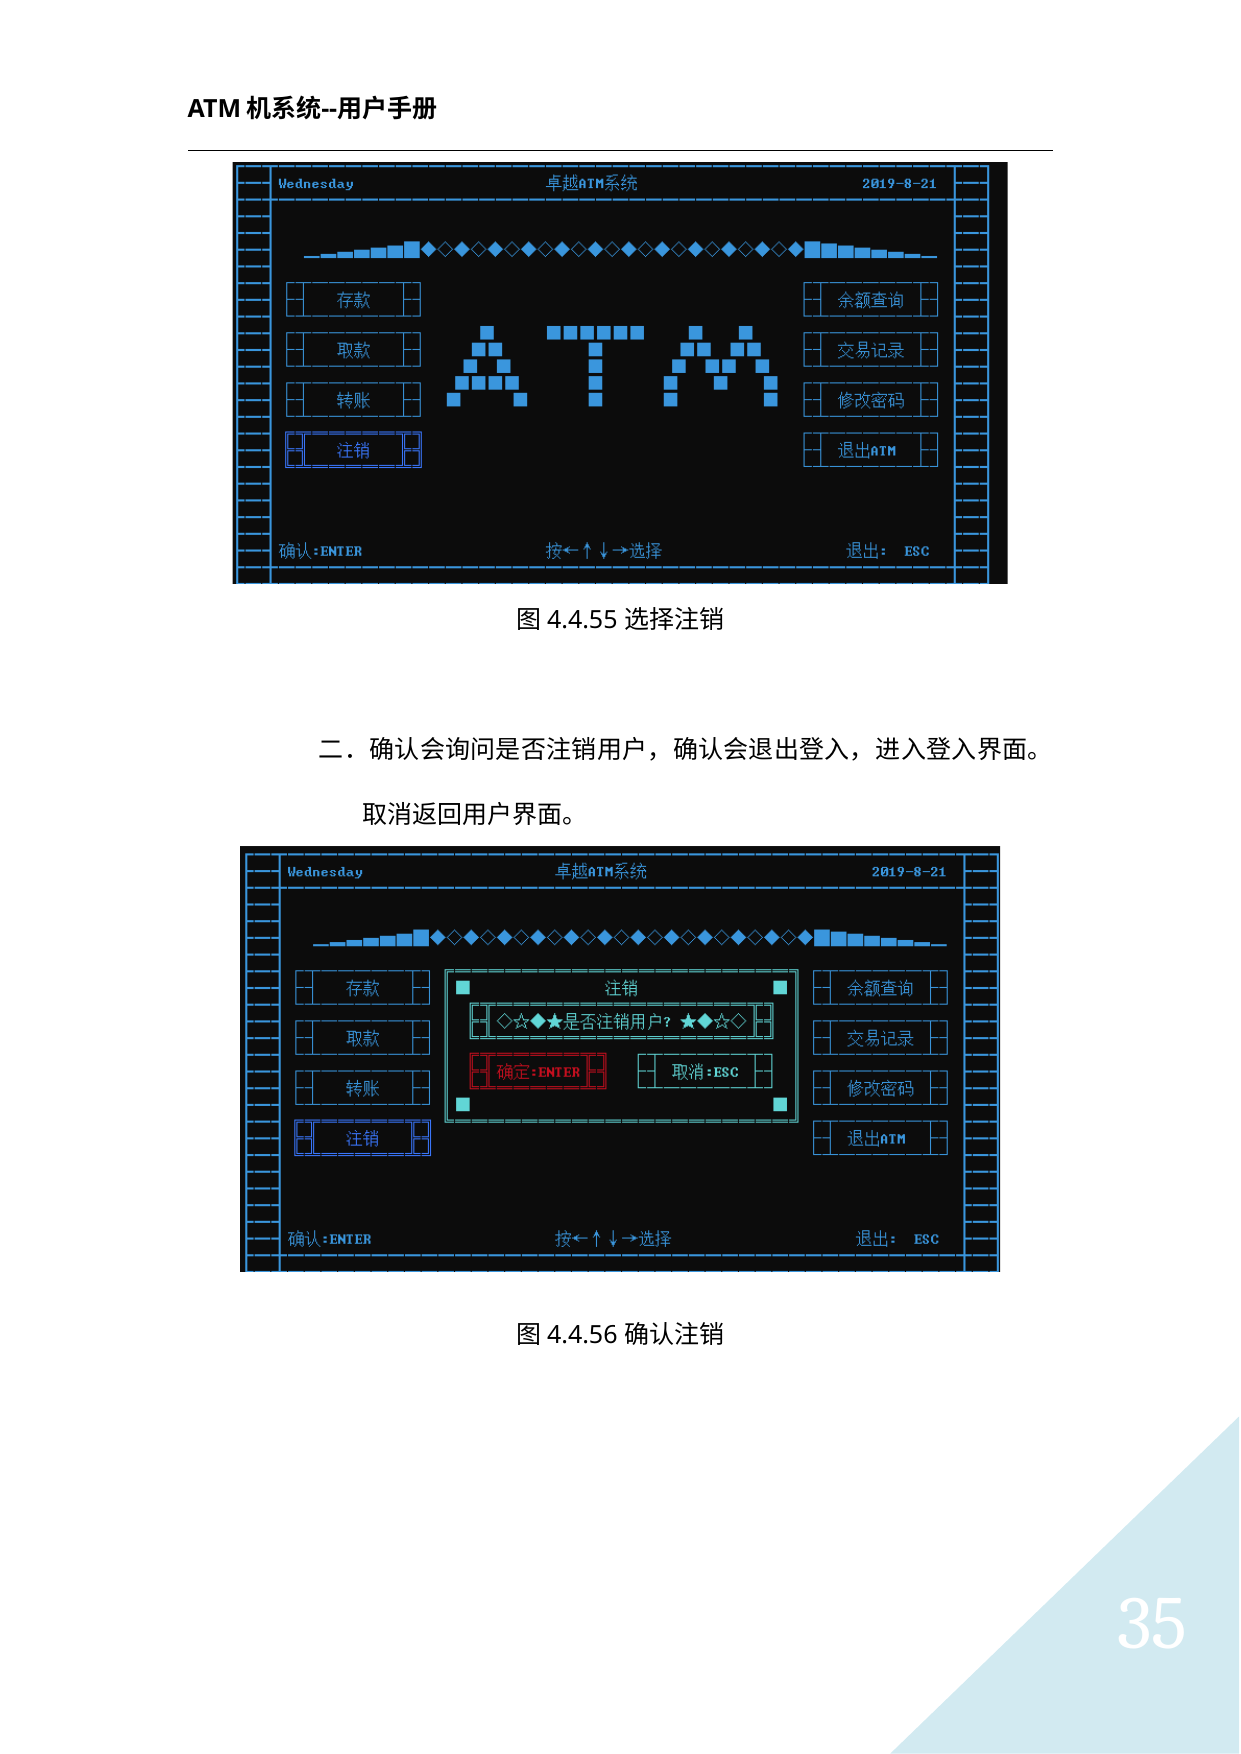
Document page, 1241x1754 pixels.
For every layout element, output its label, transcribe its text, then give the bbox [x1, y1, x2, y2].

text 图 4.4.56 确认注销 [187, 1300, 1053, 1365]
picture [240, 845, 1001, 1272]
text 图 4.4.55 选择注销 [187, 585, 1053, 650]
text 二．确认会询问是否注销用户，确认会退出登入，进入登入界面。 取消返回用户界面。 [187, 715, 1053, 845]
picture [232, 162, 1008, 584]
